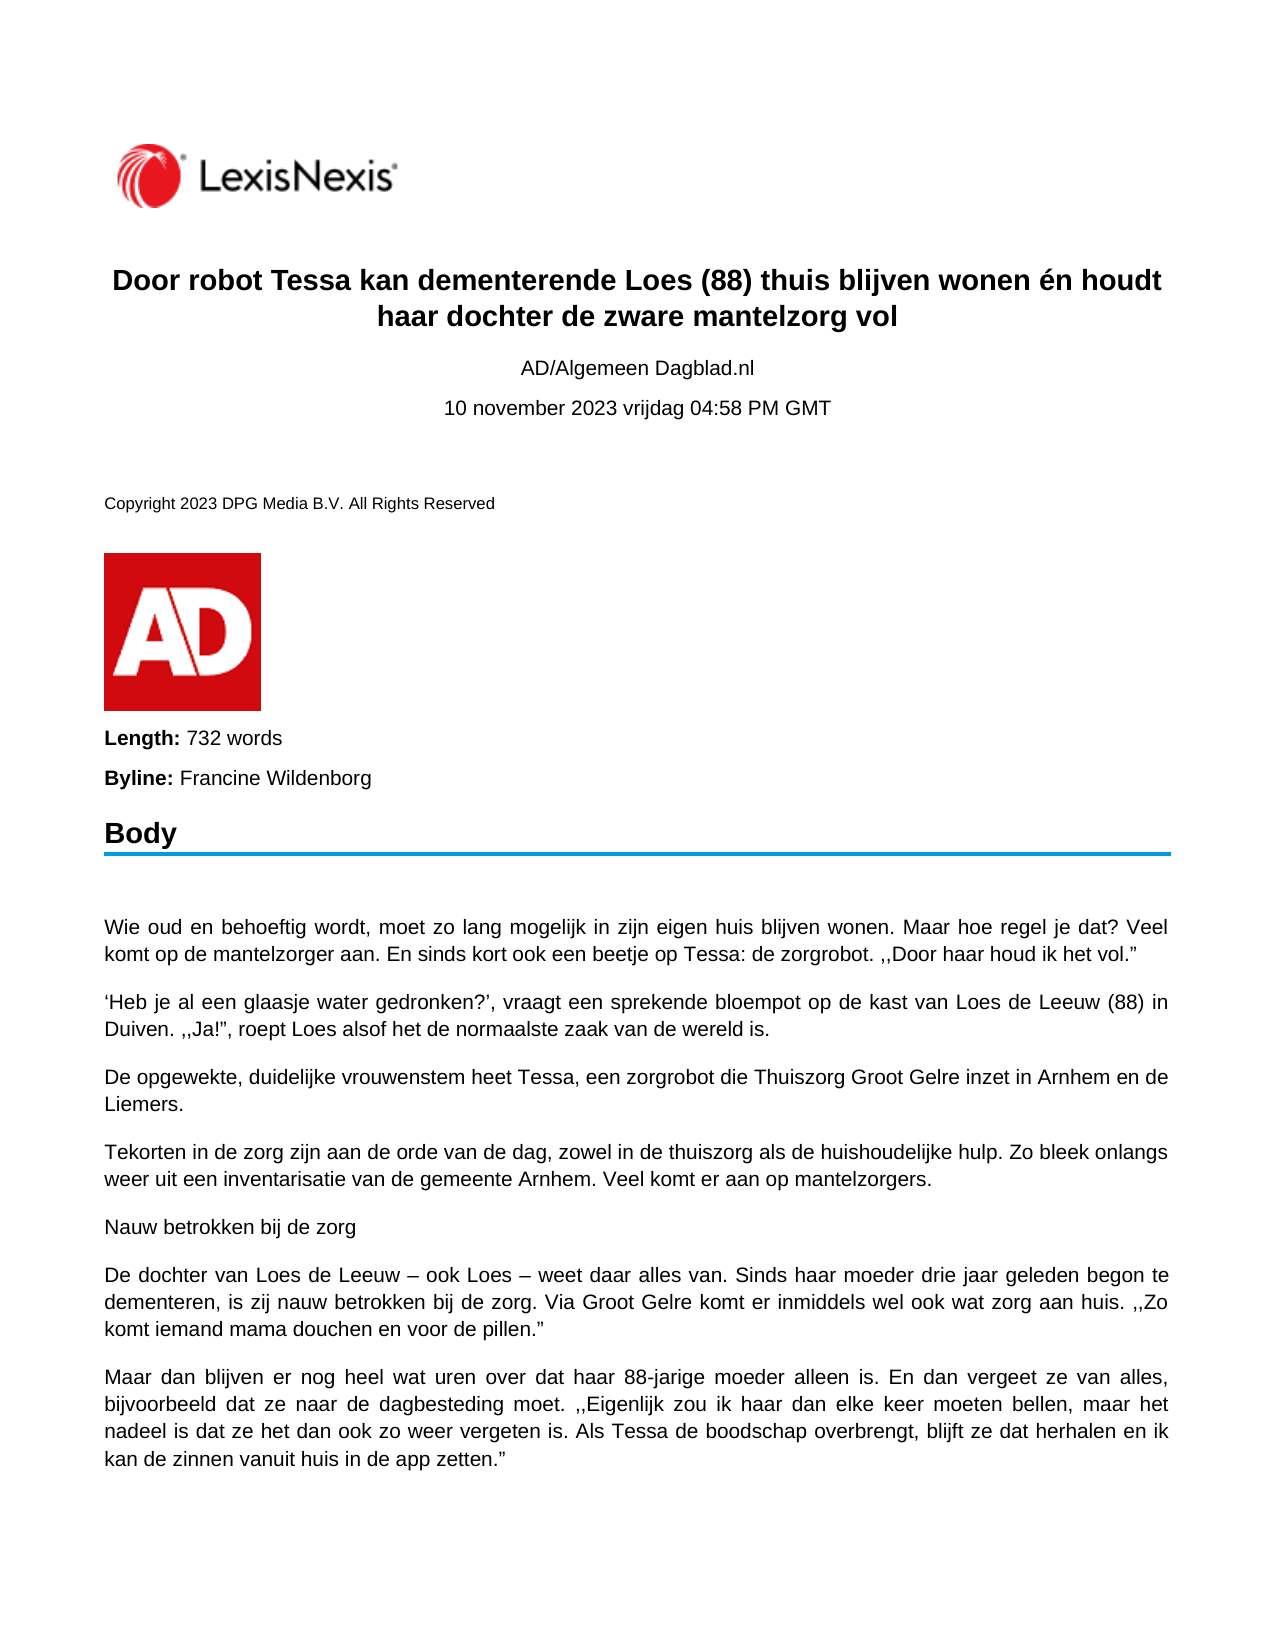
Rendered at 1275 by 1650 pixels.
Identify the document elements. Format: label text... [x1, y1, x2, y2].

text ‘Heb je al een glaasje water gedronken?’, vraagt een sprekende bloempot op de kast van Loes de Leeuw (88) in Duiven. ,,Ja!”, roept Loes alsof het de normaalste zaak van de wereld is. [104, 987, 1171, 1041]
text AD/Algemeen Dagblad.nl [104, 353, 1171, 380]
text Byline: Francine Wildenborg [104, 762, 1171, 789]
text Length: 732 words [104, 723, 1171, 750]
text Body [104, 814, 1171, 850]
text De opgewekte, duidelijke vrouwenstem heet Tessa, een zorgrobot die Thuiszorg Groot Gelre inzet in Arnhem en de Liemers. [104, 1062, 1171, 1116]
text De dochter van Loes de Leeuw – ook Loes – weet daar alles van. Sinds haar moeder drie jaar geleden begon te dementeren, is zij nauw betrokken bij de zorg. Via Groot Gelre komt er inmiddels wel ook wat zorg aan huis. ,,Zo komt iemand mama douchen en voor de pillen.” [104, 1260, 1171, 1341]
picture [104, 144, 412, 208]
subtitle Door robot Tessa kan dementerende Loes (88) thuis blijven wonen én houdt haar dochter de zware mantelzorg vol [104, 261, 1171, 332]
text Wie oud en behoeftig wordt, moet zo lang mogelijk in zijn eigen huis blijven wonen. Maar hoe regel je dat? Veel komt op de mantelzorger aan. En sinds kort ook een beetje op Tessa: de zorgrobot. ,,Door haar houd ik het vol.” [104, 912, 1171, 966]
picture [104, 553, 261, 711]
text Nauw betrokken bij de zorg [104, 1212, 1171, 1239]
text Copyright 2023 DPG Media B.V. All Rights Reserved [104, 461, 1171, 513]
text Maar dan blijven er nog heel wat uren over dat haar 88-jarige moeder alleen is. En dan vergeet ze van alles, bijvoorbeeld dat ze naar de dagbesteding moet. ,,Eigenlijk zou ik haar dan elke keer moeten bellen, maar het nadeel is dat ze het dan ook zo weer vergeten is. Als Tessa de boodschap overbrengt, blijft ze dat herhalen en ik kan de zinnen vanuit huis in de app zetten.” [104, 1362, 1171, 1470]
text 10 november 2023 vrijdag 04:58 PM GMT [104, 393, 1171, 420]
text Tekorten in de zorg zijn aan de orde van de dag, zowel in de thuiszorg als de huishoudelijke hulp. Zo bleek onlangs weer uit een inventarisatie van de gemeente Arnhem. Veel komt er aan op mantelzorgers. [104, 1137, 1171, 1191]
